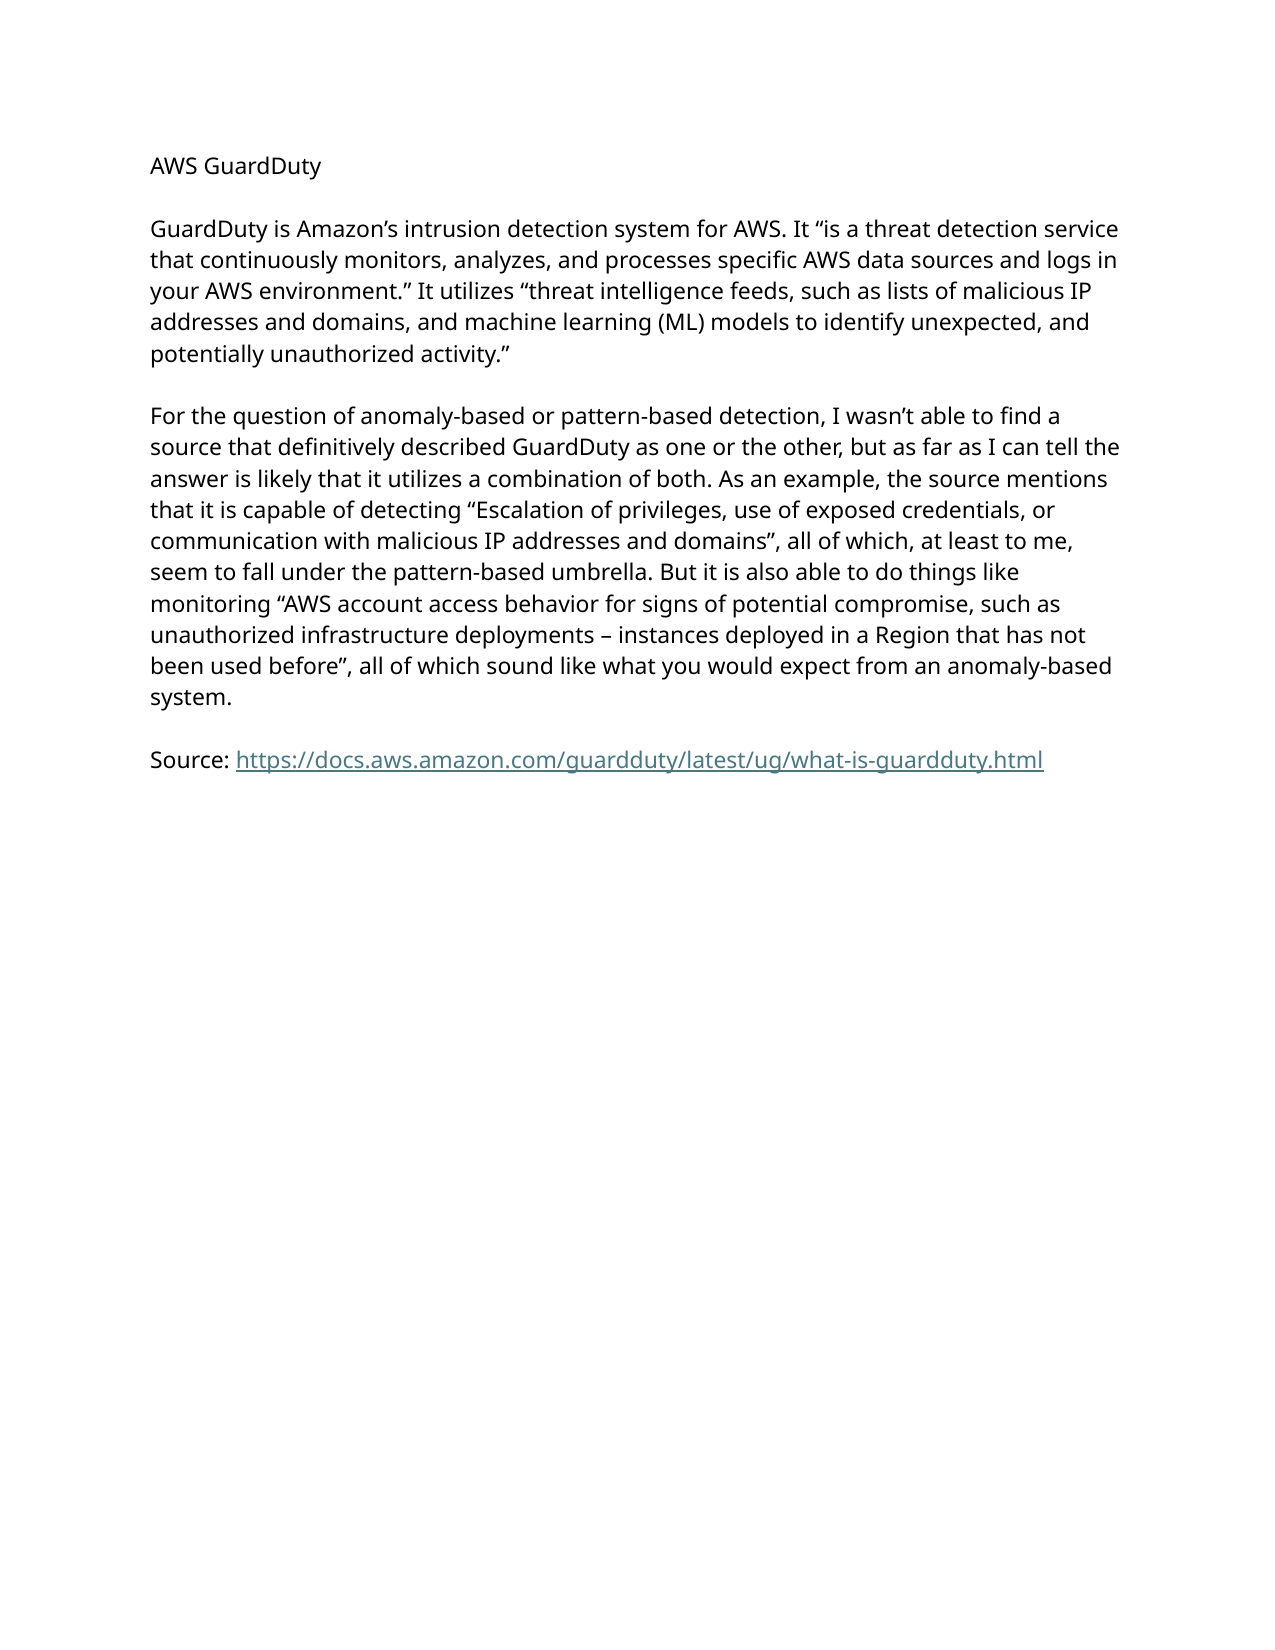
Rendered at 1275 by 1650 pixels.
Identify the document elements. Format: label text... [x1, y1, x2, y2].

text AWS GuardDuty [150, 150, 1125, 181]
text Source: https://docs.aws.amazon.com/guardduty/latest/ug/what-is-guardduty.html [150, 744, 1125, 775]
text GuardDuty is Amazon’s intrusion detection system for AWS. It “is a threat detection service that continuously monitors, analyzes, and processes specific AWS data sources and logs in your AWS environment.” It utilizes “threat intelligence feeds, such as lists of malicious IP addresses and domains, and machine learning (ML) models to identify unexpected, and potentially unauthorized activity.” [150, 212, 1125, 369]
text For the question of anomaly-based or pattern-based detection, I wasn’t able to find a source that definitively described GuardDuty as one or the other, but as far as I can tell the answer is likely that it utilizes a combination of both. As an example, the source mentions that it is capable of detecting “Escalation of privileges, use of exposed credentials, or communication with malicious IP addresses and domains”, all of which, at least to me, seem to fall under the pattern-based umbrella. But it is also able to do things like monitoring “AWS account access behavior for signs of potential compromise, such as unauthorized infrastructure deployments – instances deployed in a Region that has not been used before”, all of which sound like what you would expect from an anomaly-based system. [150, 400, 1125, 712]
